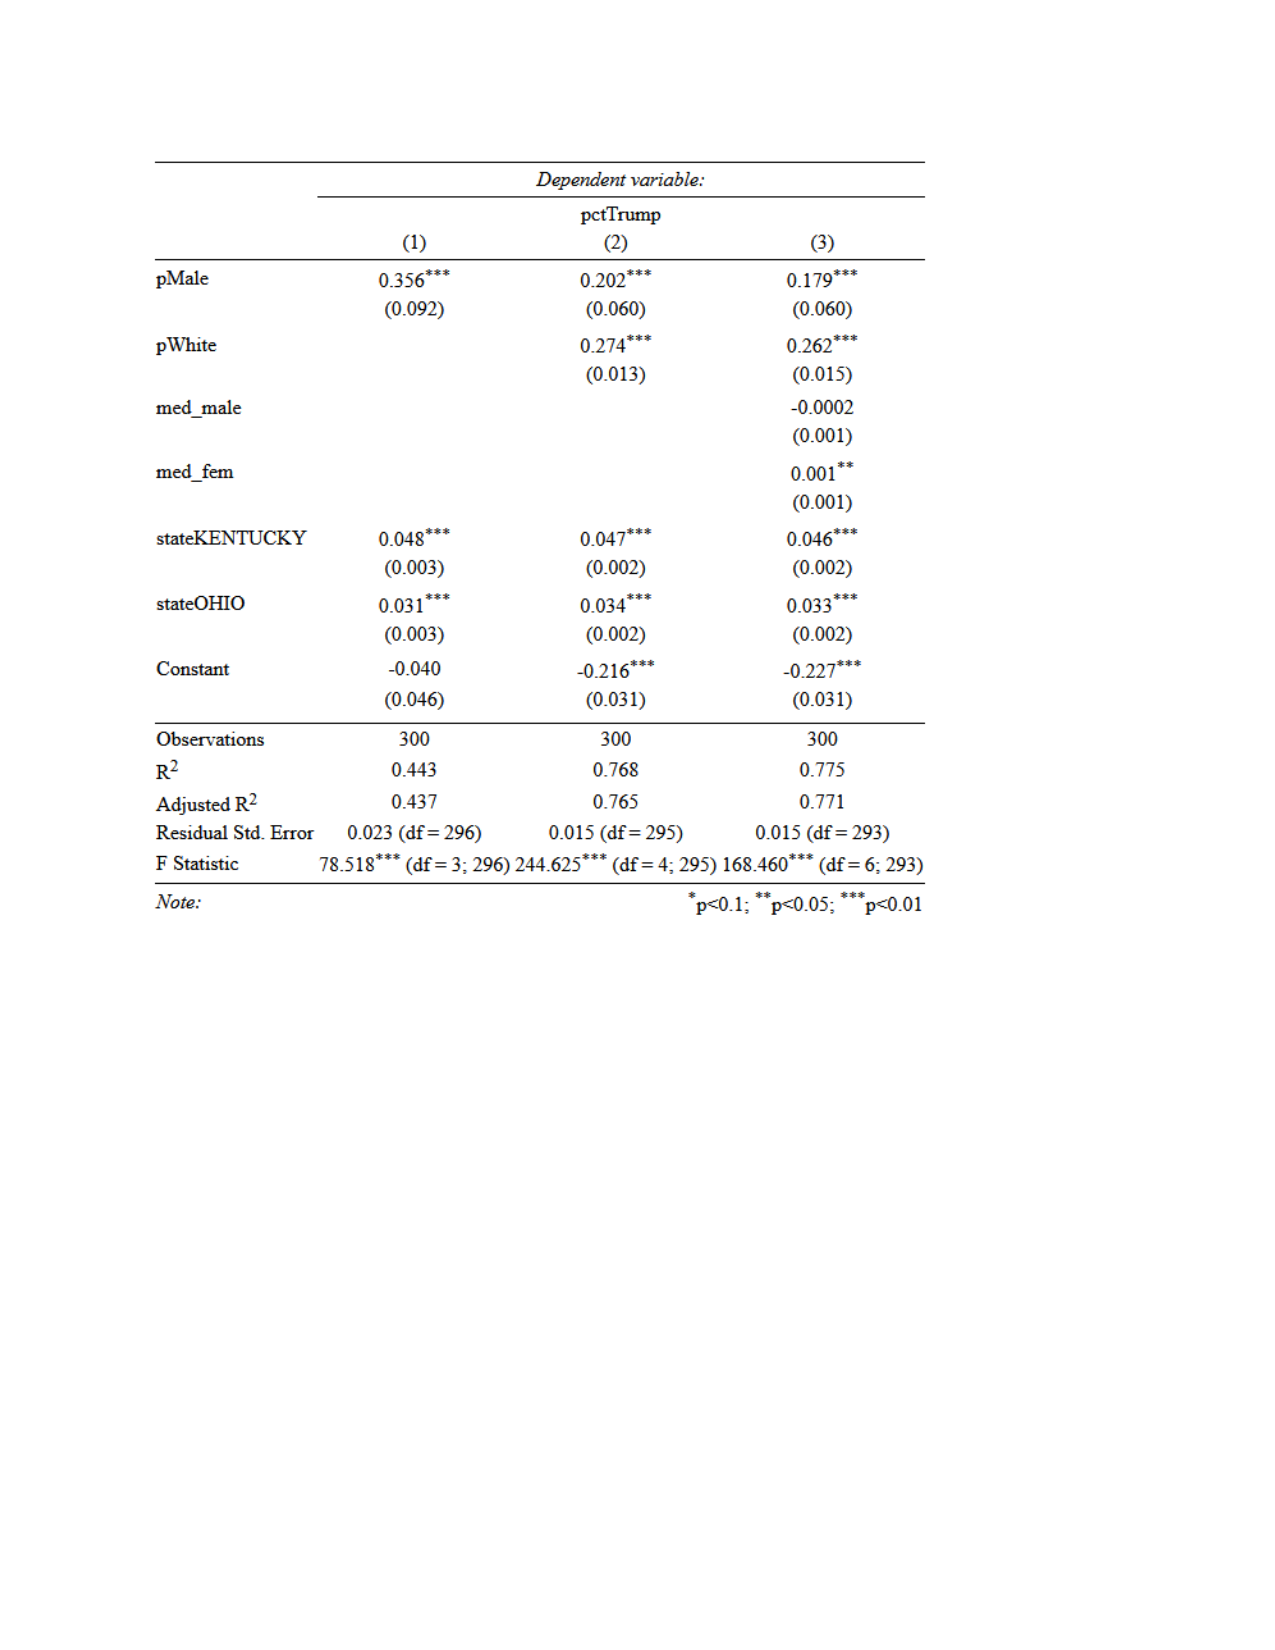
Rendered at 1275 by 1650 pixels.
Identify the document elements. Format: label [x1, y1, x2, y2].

picture [150, 150, 1125, 970]
